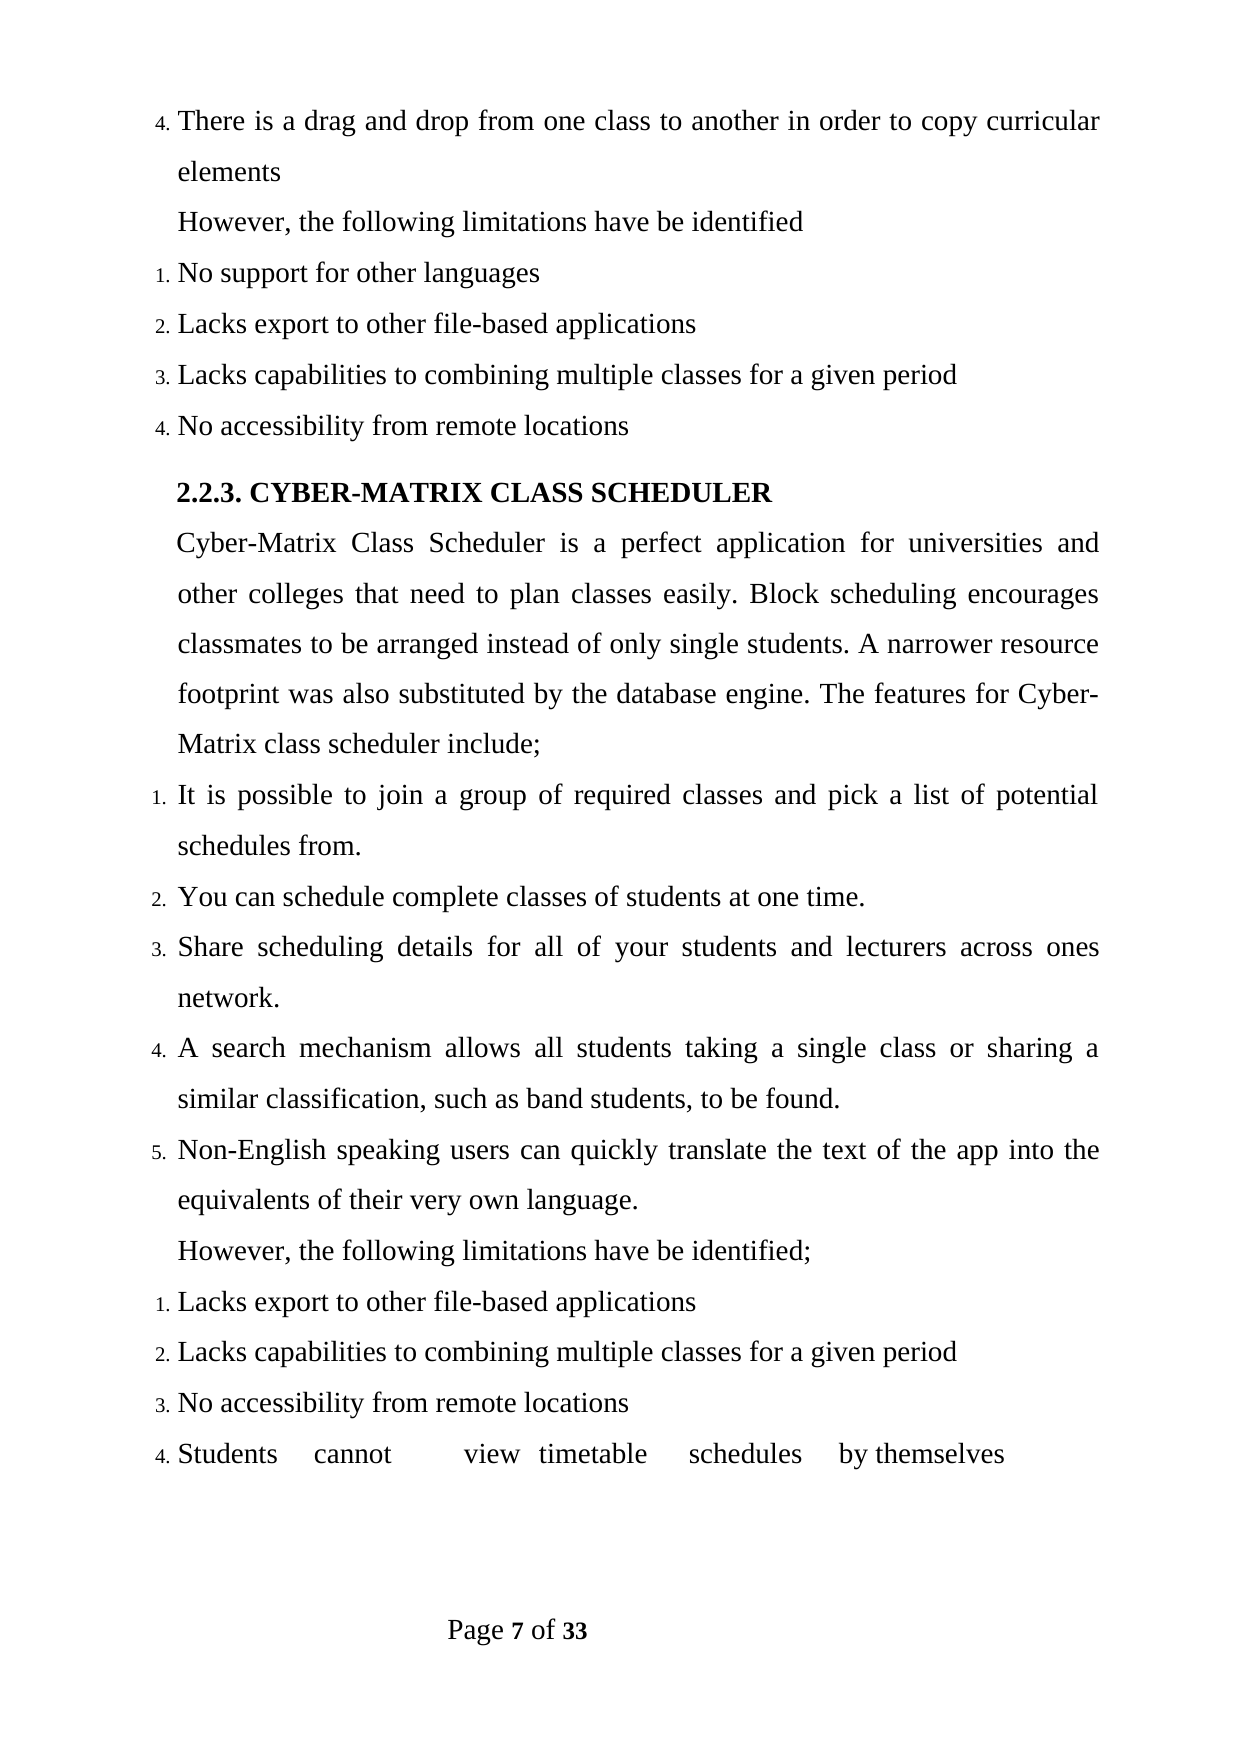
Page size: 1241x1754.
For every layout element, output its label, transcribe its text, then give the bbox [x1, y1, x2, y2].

list There is a drag and drop from one class to another in order to copy curricular elements [155, 103, 1101, 187]
list Non-English speaking users can quickly translate the text of the app into the equivalents of their very own language. [151, 1132, 1101, 1216]
list Lacks capabilities to combining multiple classes for a given period [155, 357, 1101, 391]
list Students cannot view timetable schedules by themselves [155, 1436, 1101, 1470]
subtitle 2.2.3. CYBER-MATRIX CLASS SCHEDULER [176, 475, 1101, 508]
list Lacks capabilities to combining multiple classes for a given period [155, 1334, 1101, 1368]
list No accessibility from remote locations [155, 1385, 1101, 1419]
list Lacks export to other file-based applications [155, 306, 1101, 340]
list No accessibility from remote locations [155, 408, 1101, 441]
text However, the following limitations have be identified [177, 204, 1101, 238]
list Lacks export to other file-based applications [155, 1284, 1101, 1317]
text However, the following limitations have be identified; [177, 1233, 1101, 1266]
text Cyber-Matrix Class Scheduler is a perfect application for universities and other colleges that need to plan classes easily. Block scheduling encourages classmates to be arranged instead of only single students. A narrower resource footprint was also substituted by the database engine. The features for Cyber-Matrix class scheduler include; [176, 525, 1101, 760]
list You can schedule complete classes of students at one time. [151, 879, 1101, 912]
list It is possible to join a group of required classes and pick a list of potential schedules from. [151, 777, 1101, 861]
list Share scheduling details for all of your students and lecturers across ones network. [151, 929, 1101, 1013]
list A search mechanism allows all students taking a single class or sharing a similar classification, such as band students, to be found. [151, 1031, 1101, 1114]
list No support for other languages [155, 255, 1101, 289]
